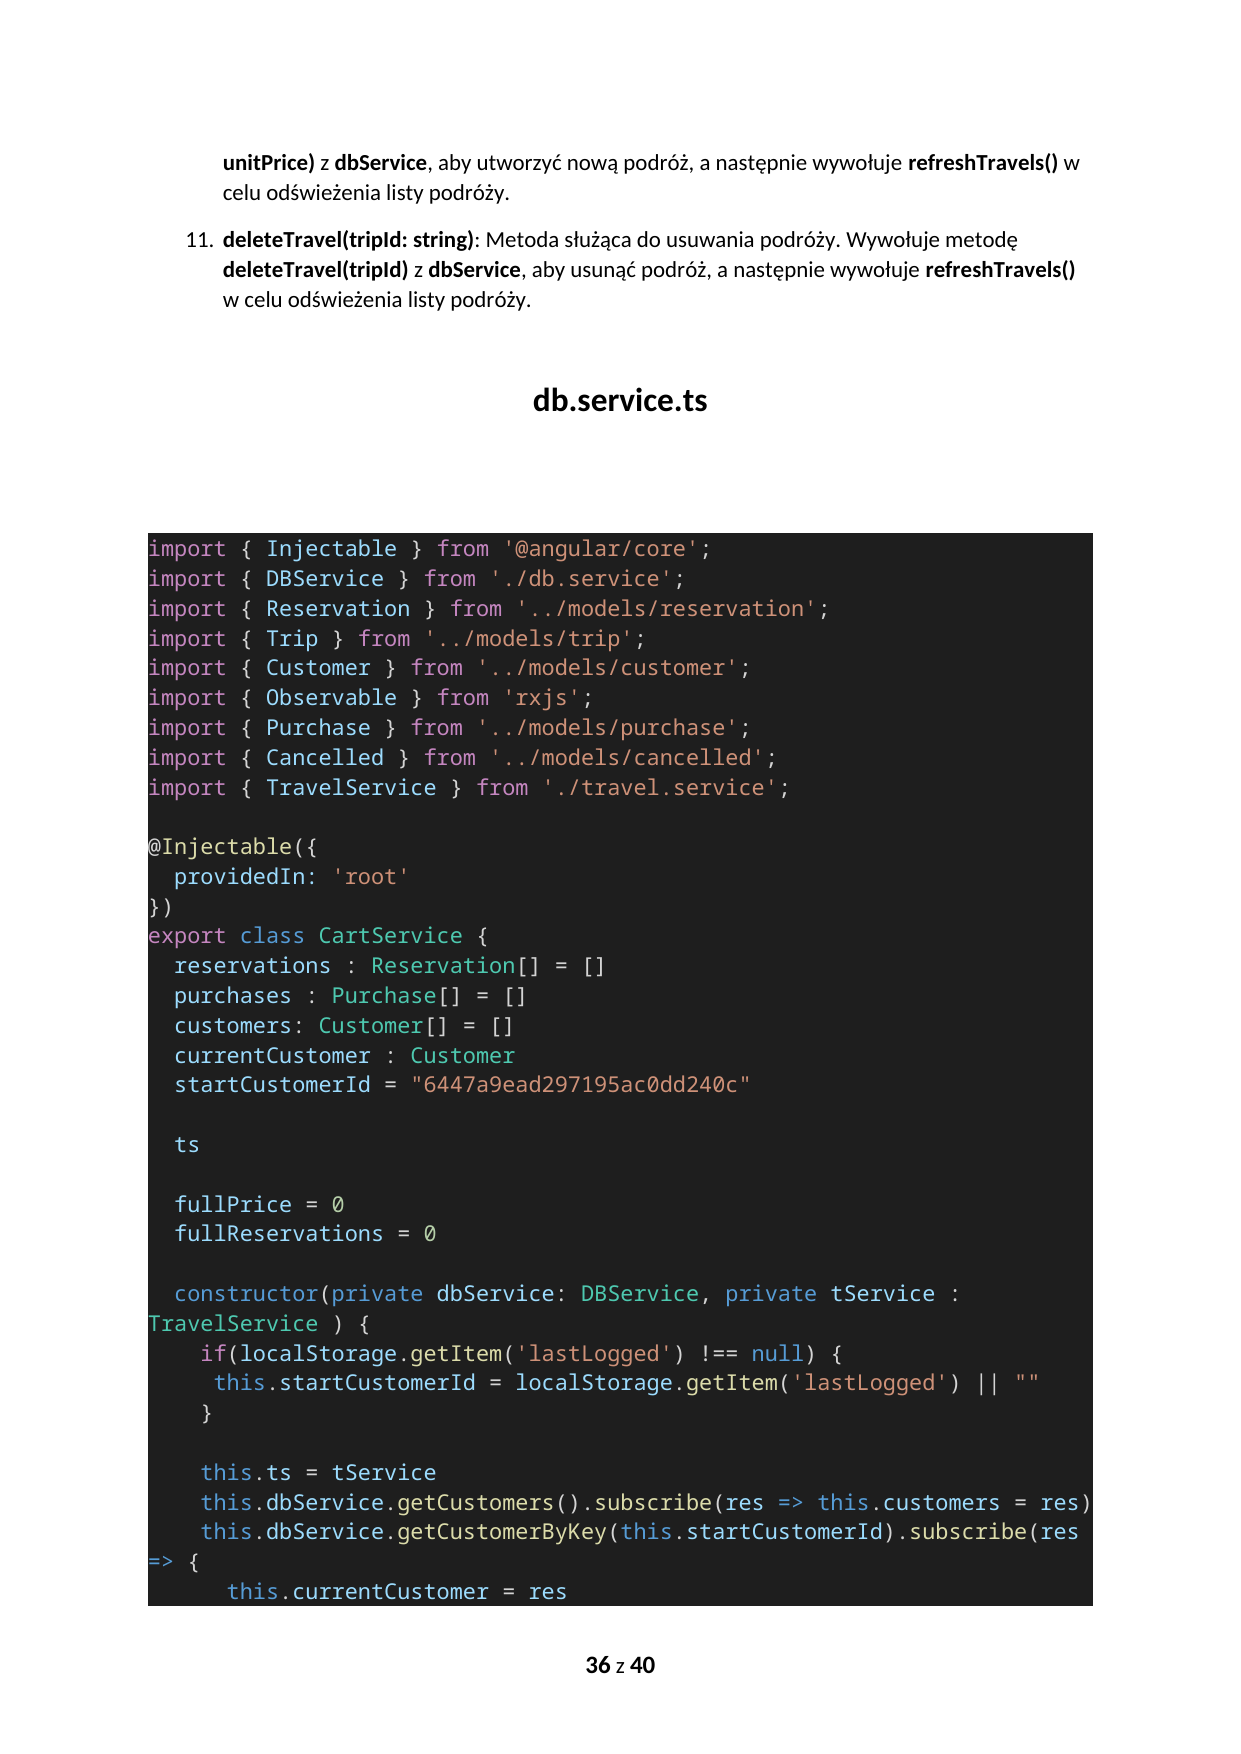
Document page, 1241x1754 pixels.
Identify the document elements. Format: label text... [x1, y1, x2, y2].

text fullPrice = 0 [148, 1189, 1093, 1218]
text customers: Customer[] = [] [148, 1010, 1093, 1040]
text this.ts = tService [148, 1457, 1093, 1487]
text db.service.ts [148, 379, 1093, 419]
text import { Observable } from 'rxjs'; [148, 682, 1093, 712]
text this.currentCustomer = res [148, 1576, 1093, 1606]
text import { Customer } from '../models/customer'; [148, 652, 1093, 682]
text if(localStorage.getItem('lastLogged') !== null) { [148, 1338, 1093, 1367]
text import { Cancelled } from '../models/cancelled'; [148, 742, 1093, 772]
text import { Purchase } from '../models/purchase'; [148, 712, 1093, 742]
text fullReservations = 0 [148, 1218, 1093, 1248]
text this.startCustomerId = localStorage.getItem('lastLogged') || "" [148, 1367, 1093, 1397]
text currentCustomer : Customer [148, 1040, 1093, 1069]
list deleteTravel(tripId: string): Metoda służąca do usuwania podróży. Wywołuje metodę deleteTravel(tripId) z dbService, aby usunąć podróż, a następnie wywołuje refreshTravels() w celu odświeżenia listy podróży. [185, 225, 1093, 313]
text startCustomerId = "6447a9ead297195ac0dd240c" [148, 1069, 1093, 1099]
text } [148, 1397, 1093, 1427]
text constructor(private dbService: DBService, private tService : TravelService ) { [148, 1278, 1093, 1338]
text import { TravelService } from './travel.service'; [148, 772, 1093, 801]
text this.dbService.getCustomerByKey(this.startCustomerId).subscribe(res => { [148, 1516, 1093, 1576]
text providedIn: 'root' [148, 861, 1093, 891]
text import { Reservation } from '../models/reservation'; [148, 593, 1093, 623]
text }) [148, 891, 1093, 921]
text import { Injectable } from '@angular/core'; [148, 533, 1093, 563]
text purchases : Purchase[] = [] [148, 980, 1093, 1010]
text import { Trip } from '../models/trip'; [148, 623, 1093, 652]
text @Injectable({ [148, 831, 1093, 861]
text export class CartService { [148, 921, 1093, 950]
text ts [148, 1129, 1093, 1159]
text reservations : Reservation[] = [] [148, 950, 1093, 980]
text import { DBService } from './db.service'; [148, 563, 1093, 593]
text this.dbService.getCustomers().subscribe(res => this.customers = res) [148, 1487, 1093, 1516]
